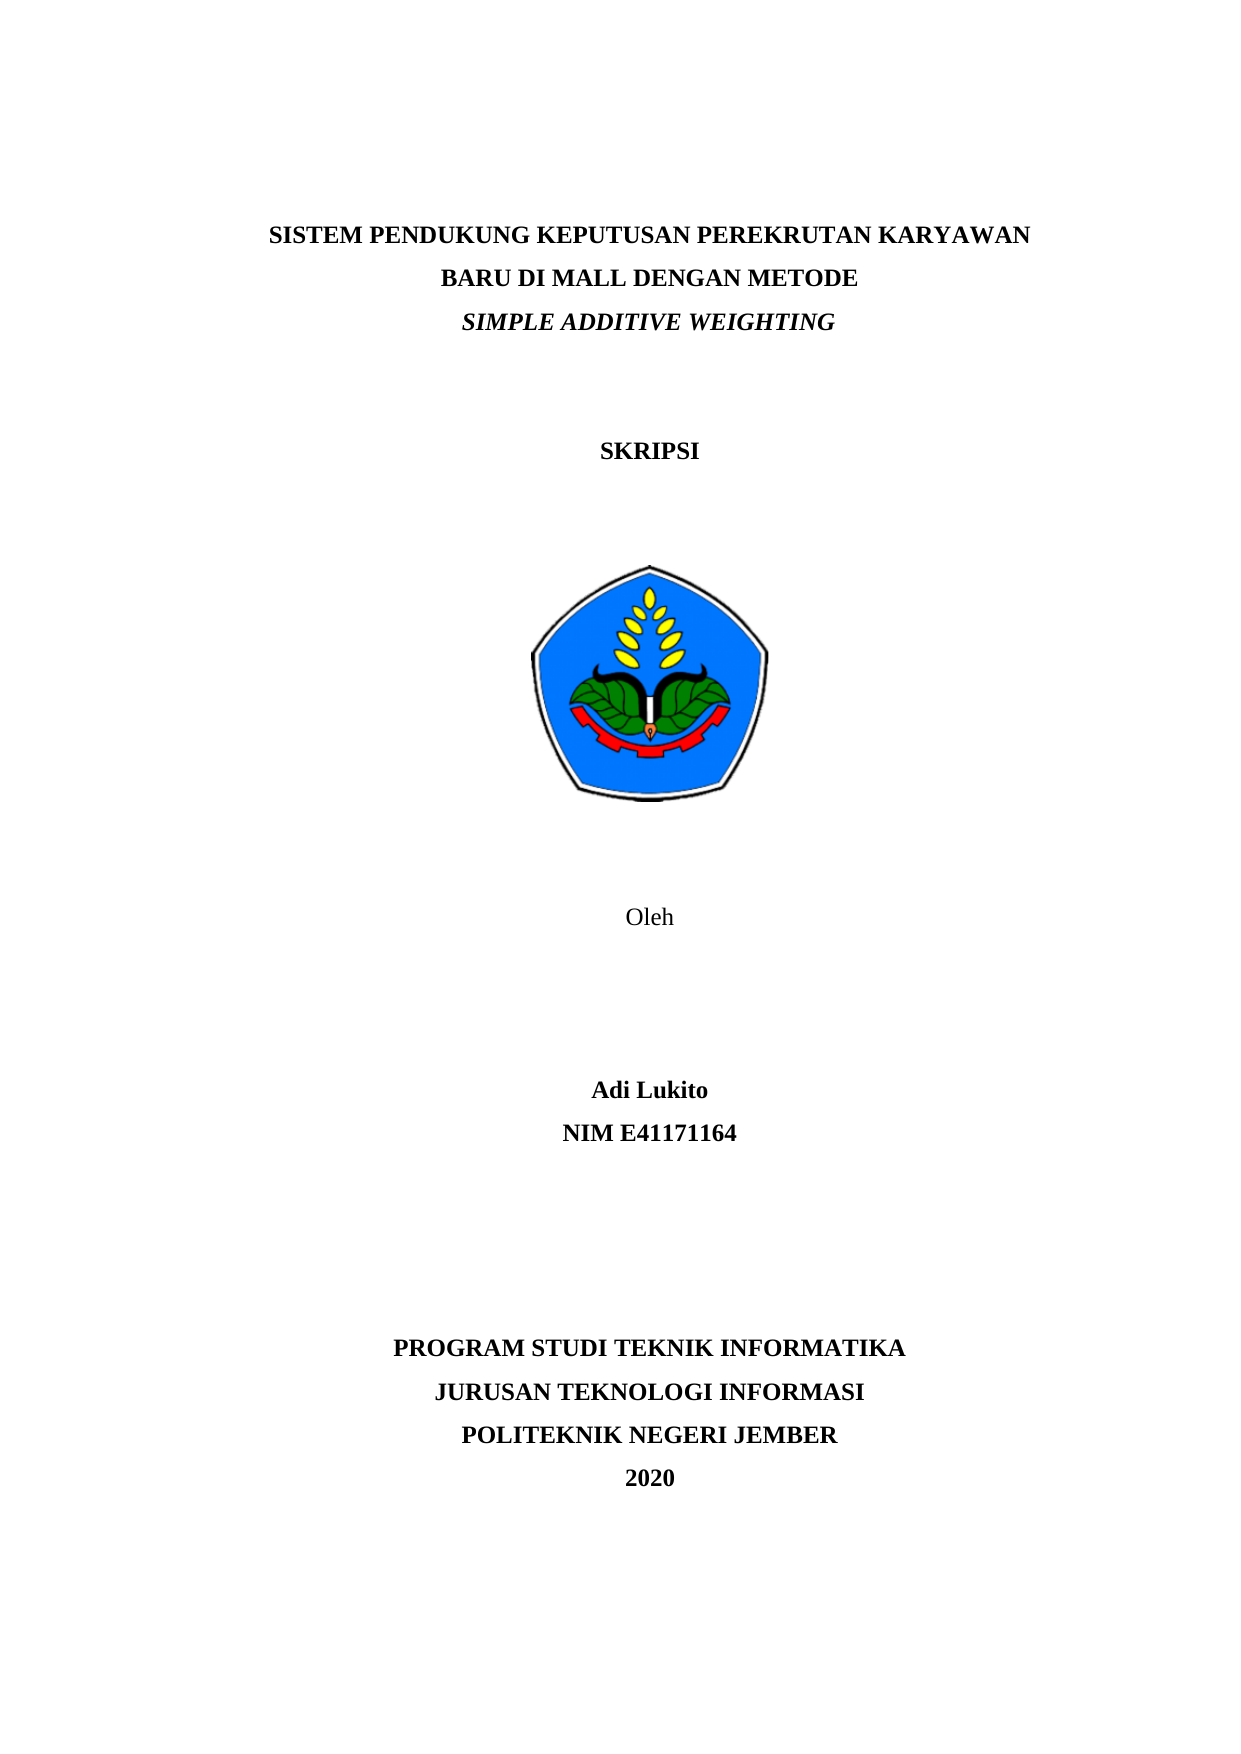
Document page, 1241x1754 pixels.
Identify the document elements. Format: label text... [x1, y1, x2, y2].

text 2020 [236, 1463, 1063, 1492]
picture [531, 565, 769, 802]
text JURUSAN TEKNOLOGI INFORMASI [236, 1377, 1063, 1405]
text Adi Lukito [236, 1075, 1063, 1103]
text SKRIPSI [236, 436, 1063, 465]
text NIM E41171164 [236, 1118, 1063, 1147]
text SIMPLE ADDITIVE WEIGHTING [236, 307, 1063, 335]
text PROGRAM STUDI TEKNIK INFORMATIKA [236, 1333, 1063, 1362]
text Oleh [236, 902, 1063, 931]
text POLITEKNIK NEGERI JEMBER [236, 1420, 1063, 1448]
text SISTEM PENDUKUNG KEPUTUSAN PEREKRUTAN KARYAWAN BARU DI MALL DENGAN METODE [236, 220, 1063, 292]
